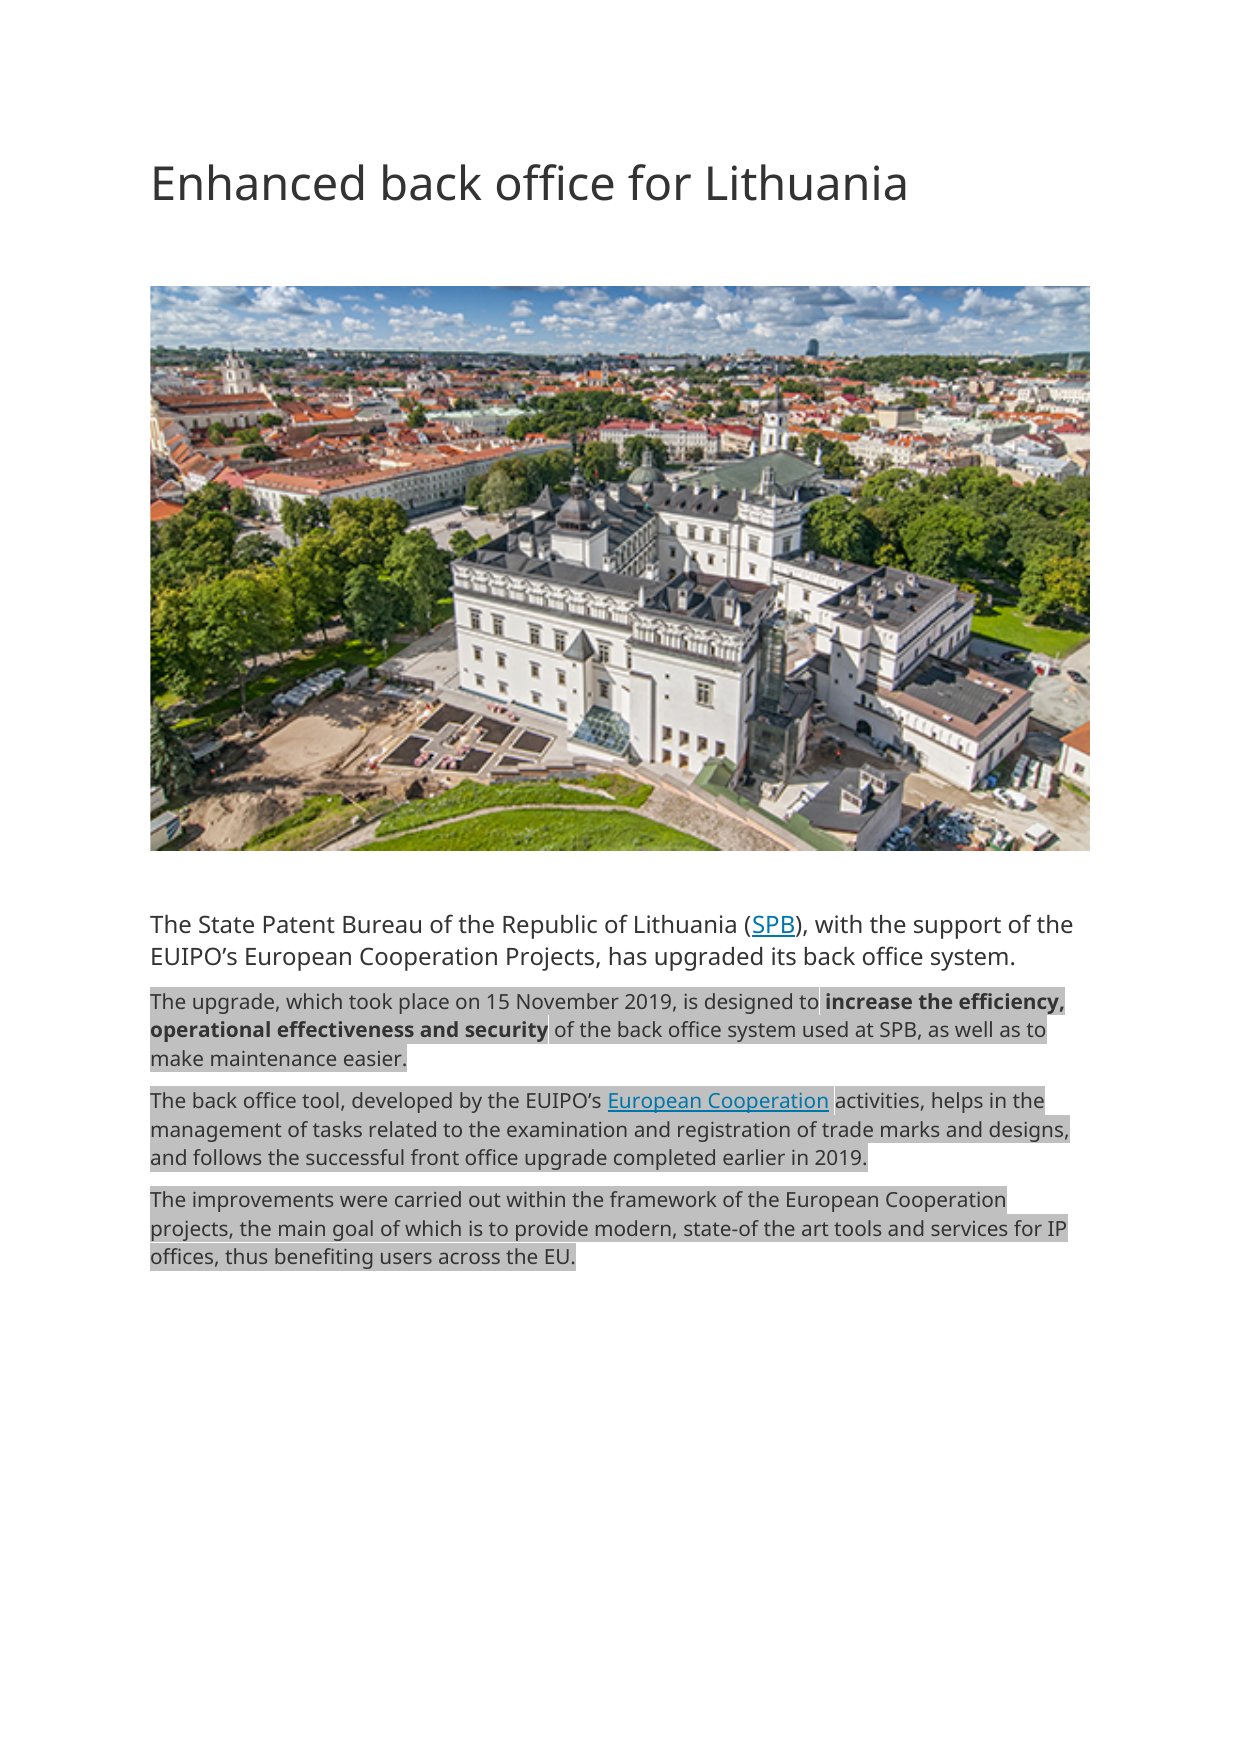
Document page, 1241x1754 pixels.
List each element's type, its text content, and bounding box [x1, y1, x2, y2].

text The upgrade, which took place on 15 November 2019, is designed to increase the efficiency, operational effectiveness and security of the back office system used at SPB, as well as to make maintenance easier. [407, 987, 1090, 1072]
text The back office tool, developed by the EUIPO’s European Cooperation activities, helps in the management of tasks related to the examination and registration of trade marks and designs, and follows the successful front office upgrade completed earlier in 2019. [868, 1086, 1090, 1172]
text Enhanced back office for Lithuania [150, 150, 1090, 214]
picture [150, 286, 1090, 851]
text The State Patent Bureau of the Republic of Lithuania (SPB), with the support of the EUIPO’s European Cooperation Projects, has upgraded its back office system. [150, 907, 1090, 973]
text The improvements were carried out within the framework of the European Cooperation projects, the main goal of which is to provide modern, state-of the art tools and services for IP offices, thus benefiting users across the EU. [150, 1186, 1090, 1271]
